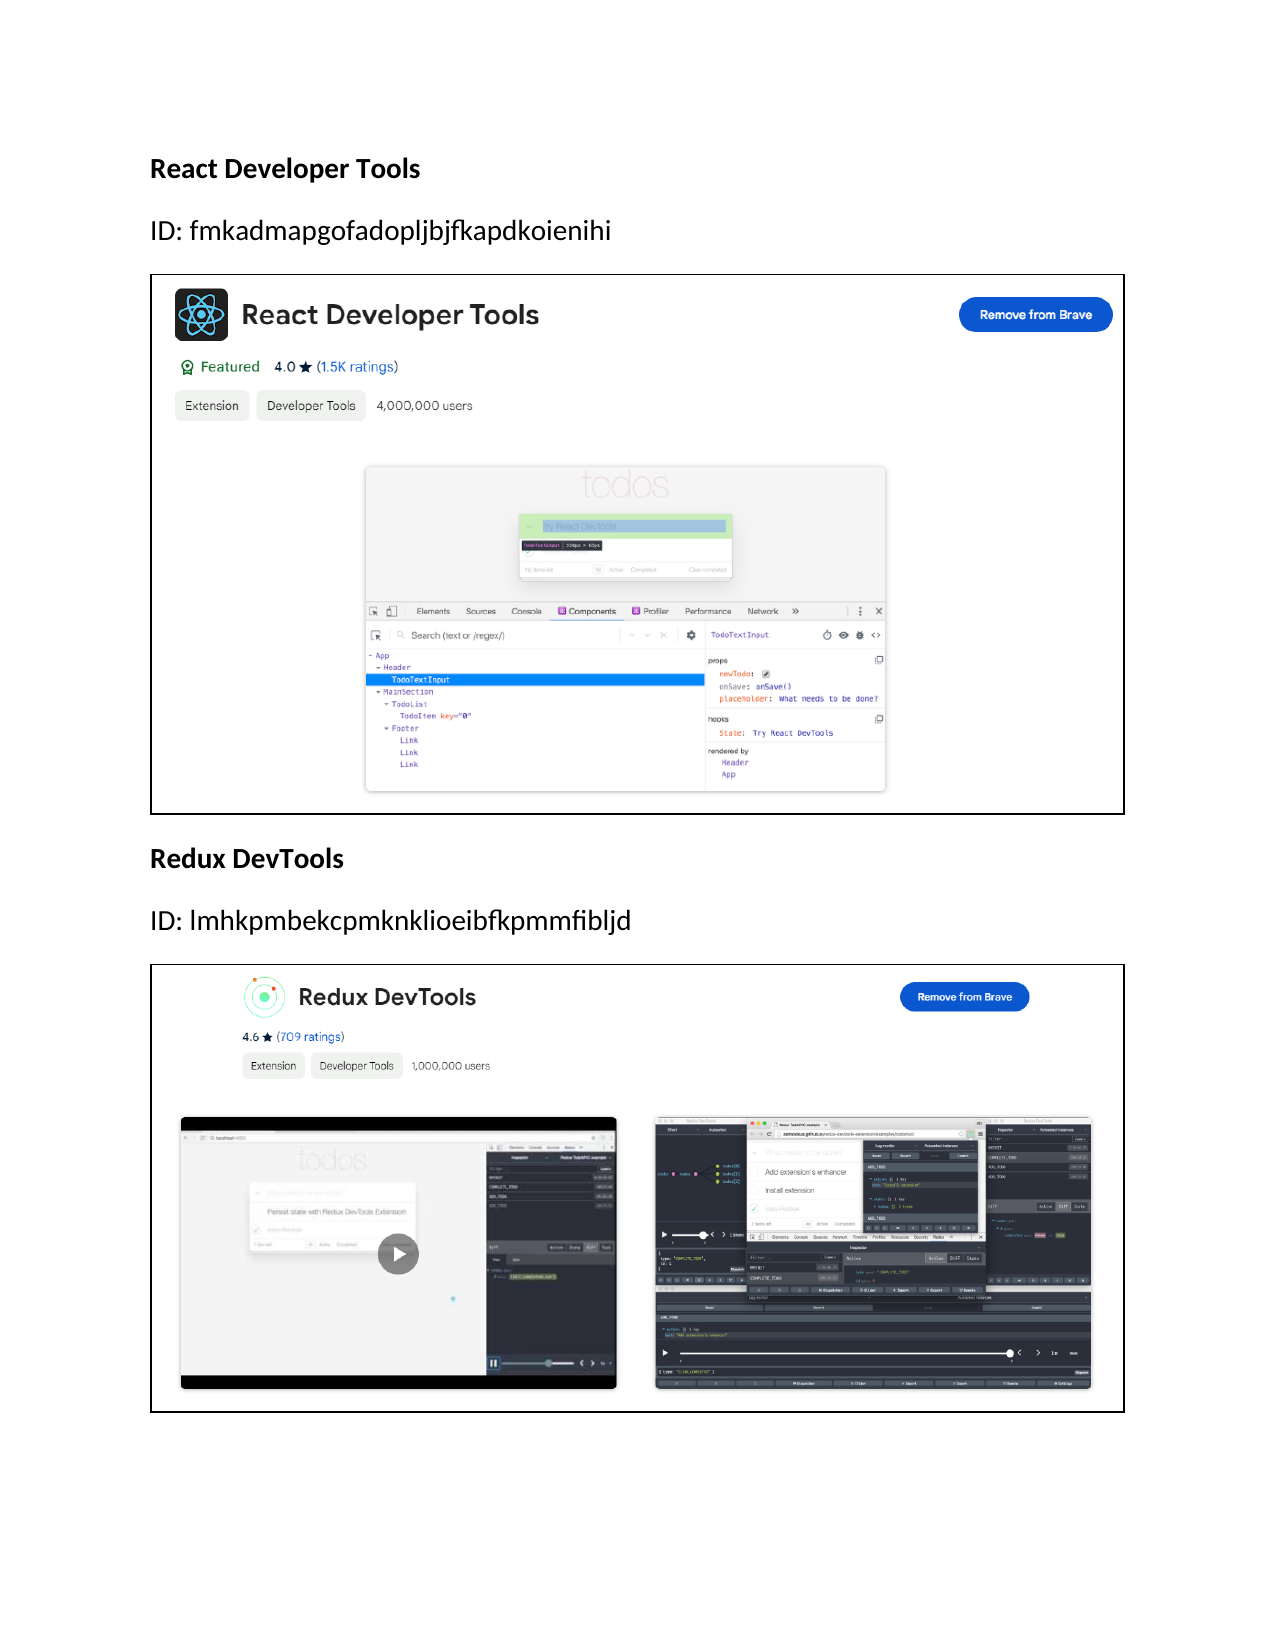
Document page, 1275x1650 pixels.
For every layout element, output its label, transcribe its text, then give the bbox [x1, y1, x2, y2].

text React Developer Tools [150, 150, 1125, 186]
text ID: fmkadmapgofadopljbjfkapdkoienihi [150, 212, 1125, 247]
picture [152, 965, 1123, 1411]
text Redux DevTools [150, 840, 1125, 876]
text ID: lmhkpmbekcpmknklioeibfkpmmfibljd [150, 902, 1125, 937]
picture [152, 275, 1123, 813]
